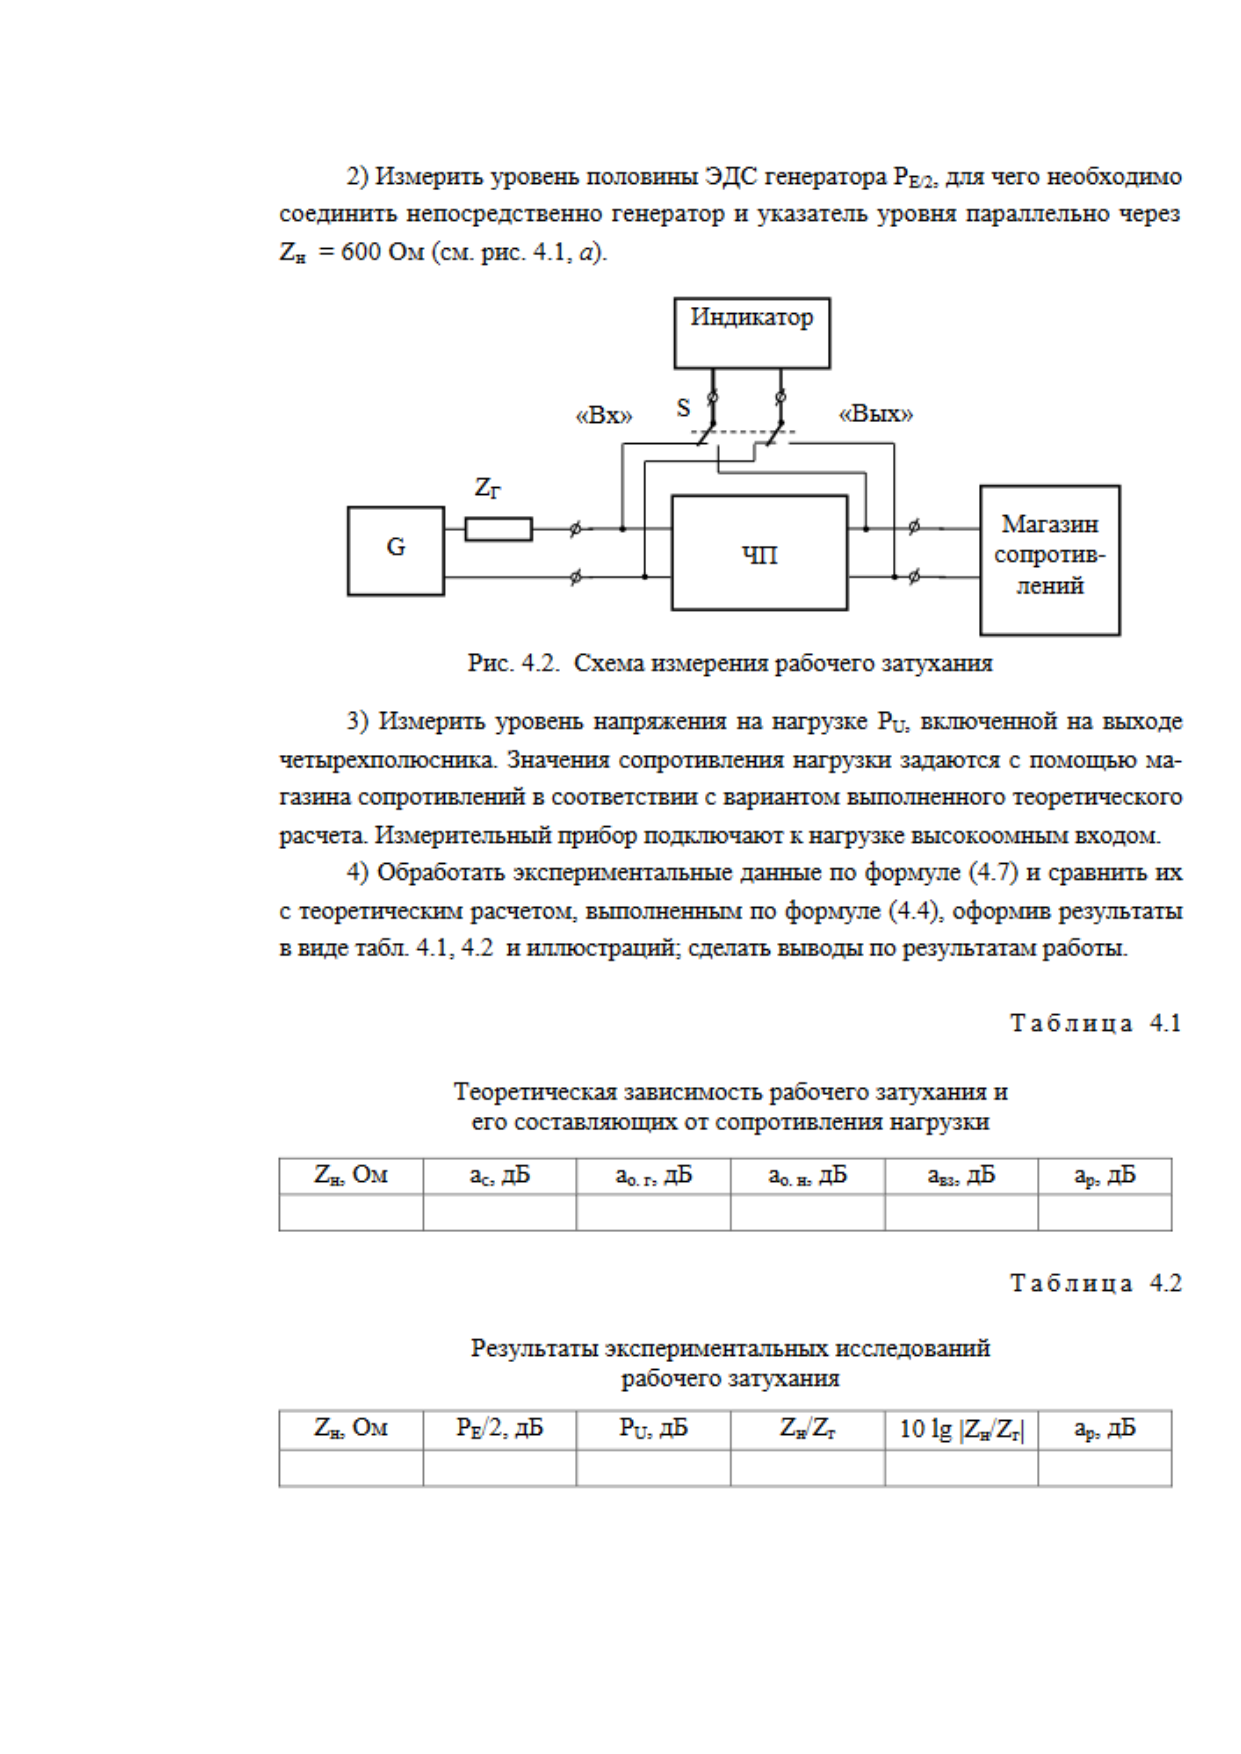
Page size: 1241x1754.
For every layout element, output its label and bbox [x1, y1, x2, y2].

picture [177, 118, 1241, 1492]
